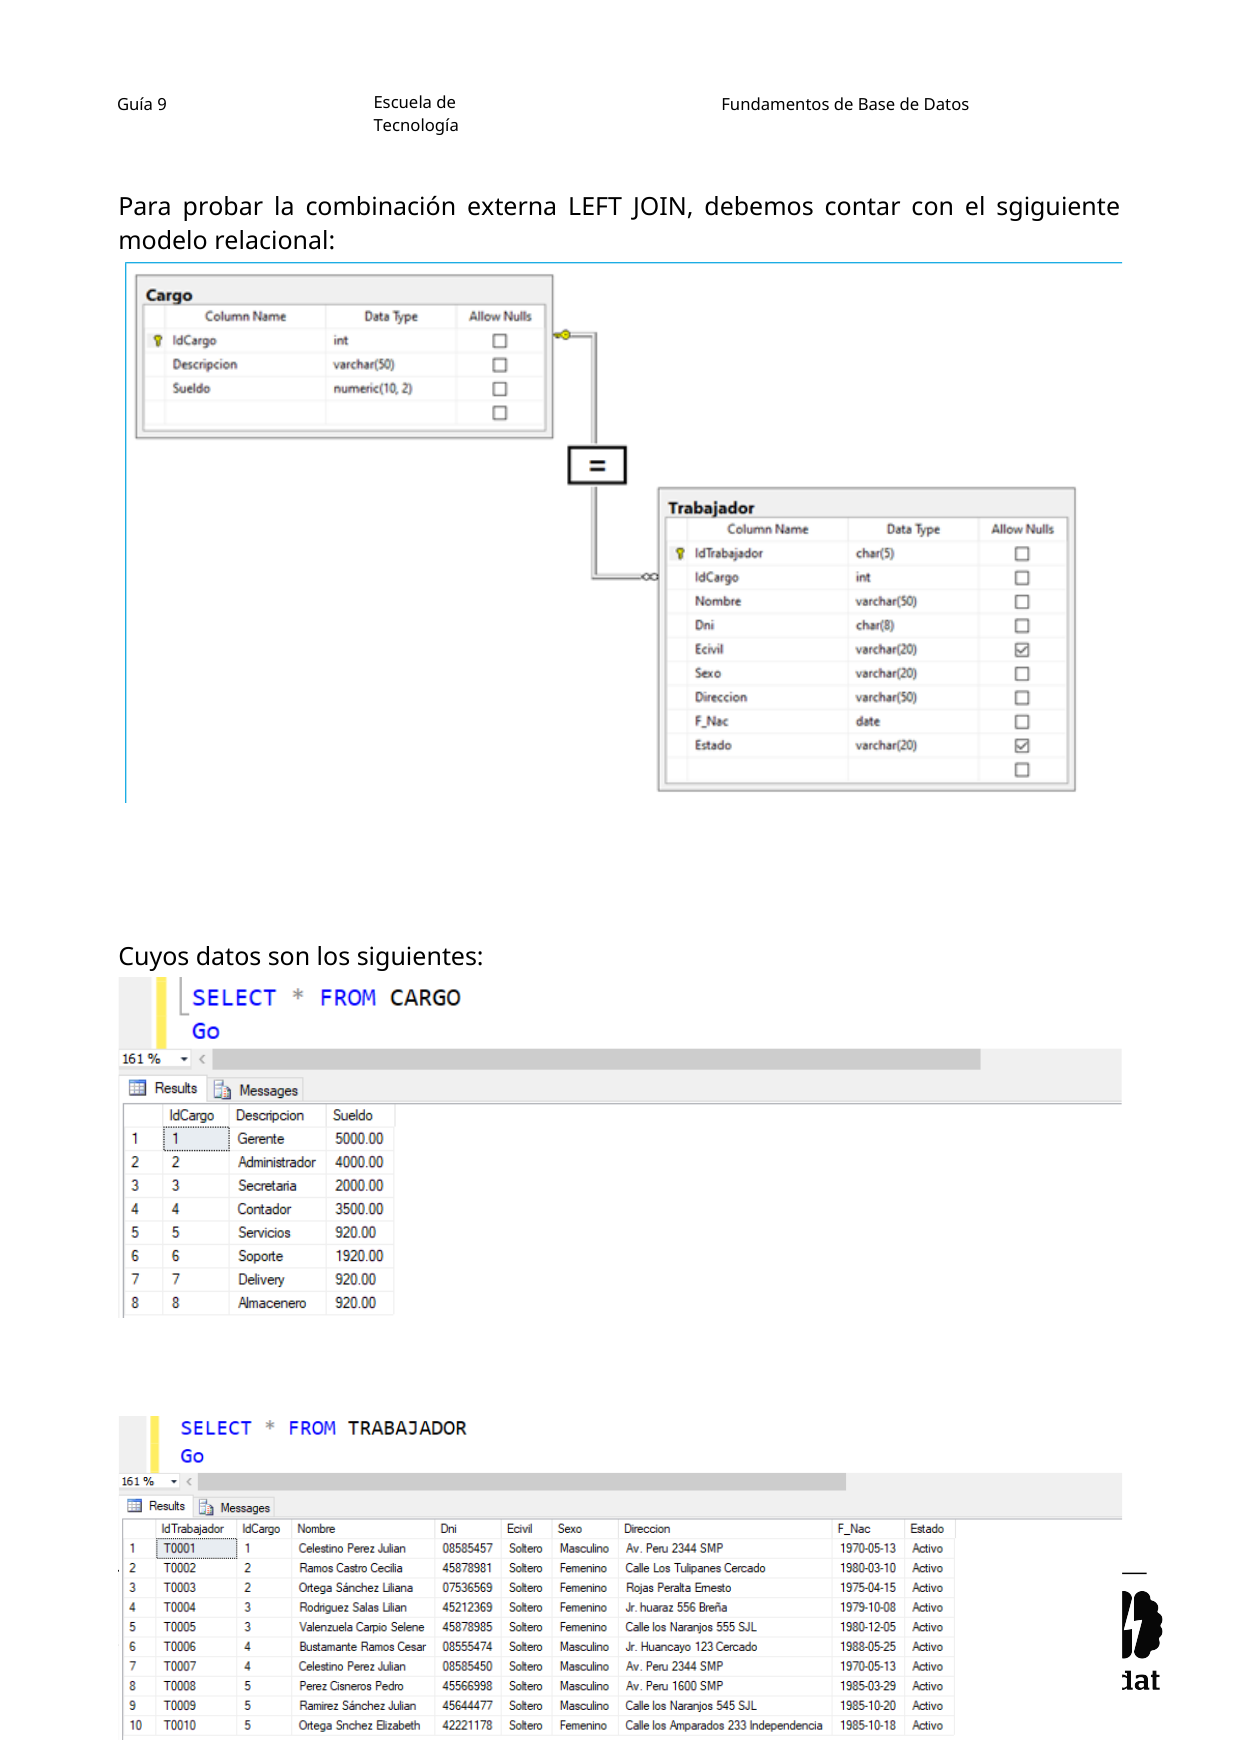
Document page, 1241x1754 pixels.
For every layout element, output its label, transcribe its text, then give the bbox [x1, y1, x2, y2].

text Cuyos datos son los siguientes: [118, 938, 1122, 972]
picture [118, 1416, 1163, 1740]
picture [125, 262, 1123, 803]
text Para probar la combinación externa LEFT JOIN, debemos contar con el sgiguiente modelo relacional: [118, 189, 1122, 257]
picture [118, 977, 1122, 1318]
